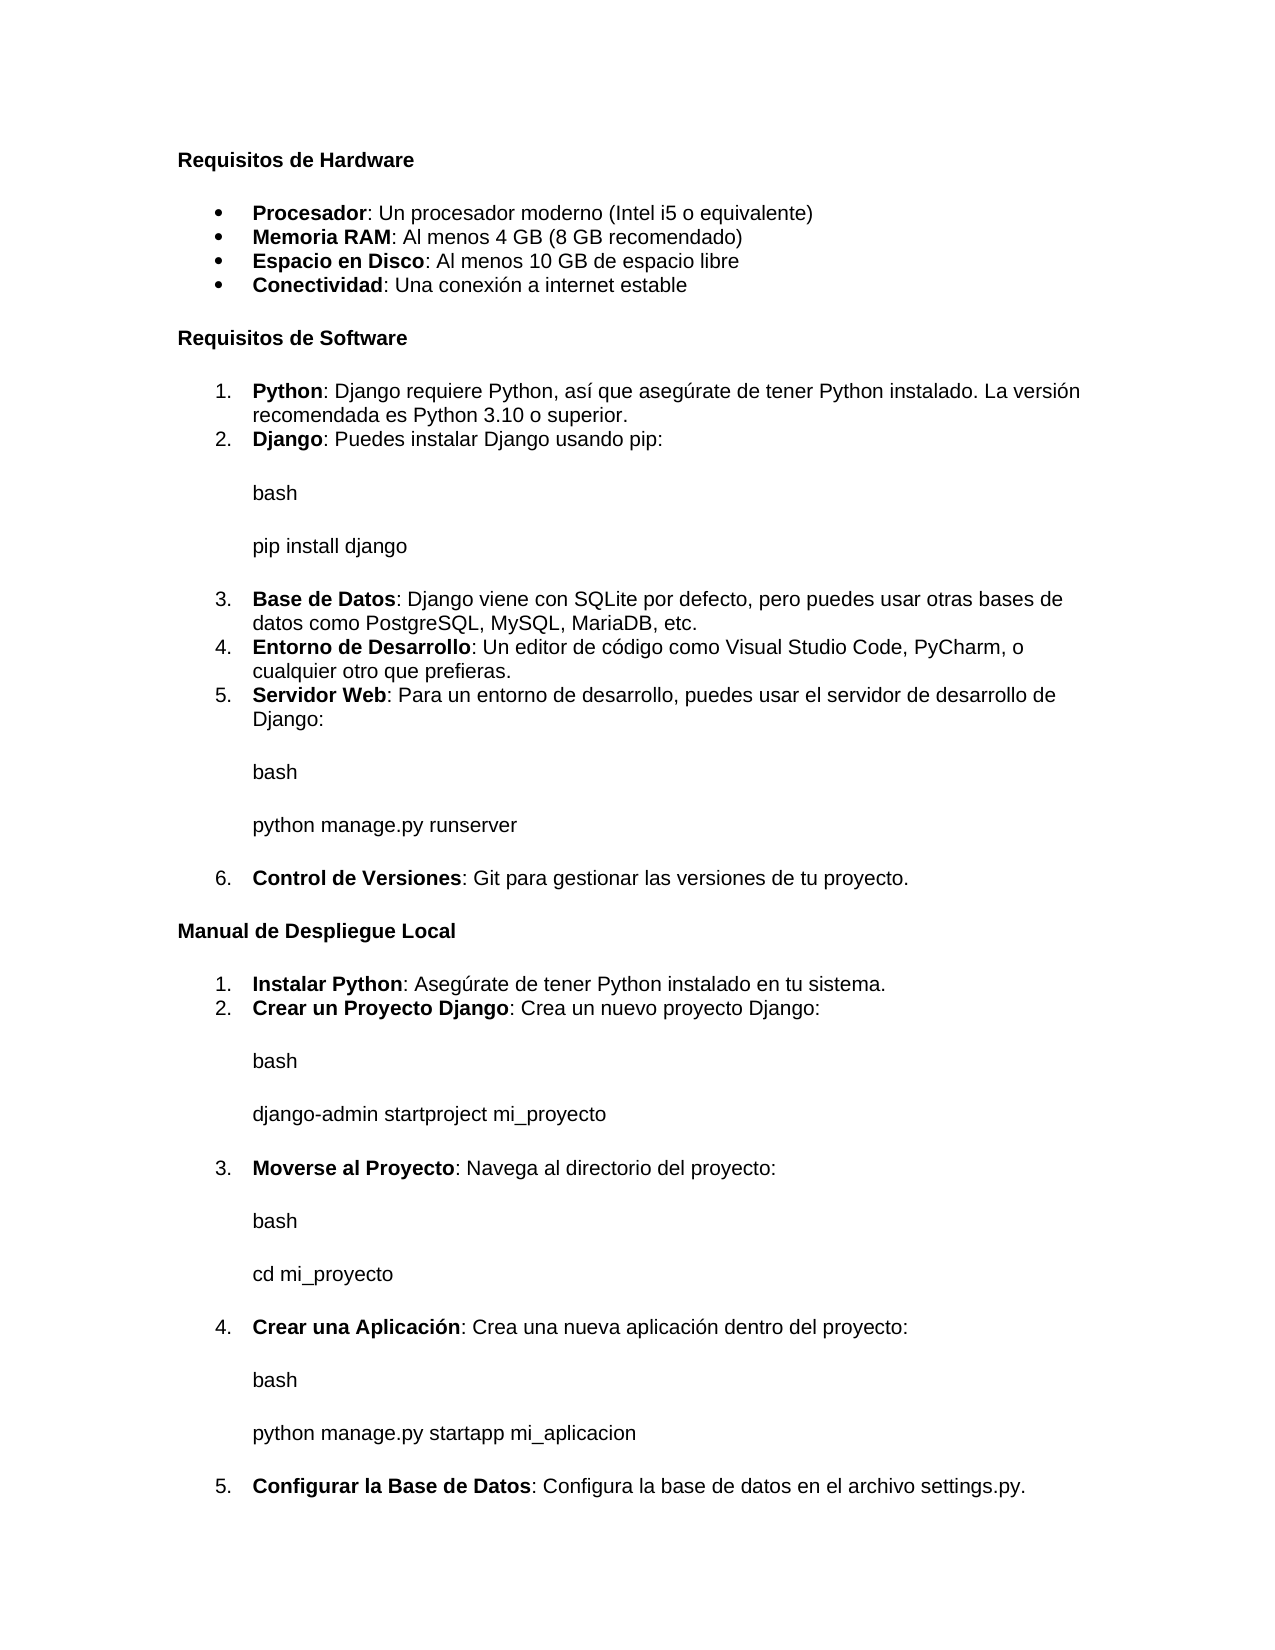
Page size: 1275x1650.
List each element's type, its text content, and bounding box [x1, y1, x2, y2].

list Python: Django requiere Python, así que asegúrate de tener Python instalado. La versión recomendada es Python 3.10 o superior. [215, 379, 1098, 427]
list Moverse al Proyecto: Navega al directorio del proyecto: [215, 1155, 1098, 1179]
list Django: Puedes instalar Django usando pip: [215, 427, 1098, 451]
text bash [252, 1208, 1098, 1232]
list Conectividad: Una conexión a internet estable [215, 273, 1098, 297]
list Servidor Web: Para un entorno de desarrollo, puedes usar el servidor de desarrollo de Django: [215, 682, 1098, 730]
list Procesador: Un procesador moderno (Intel i5 o equivalente) [215, 201, 1098, 225]
text Requisitos de Hardware [177, 148, 1098, 172]
list Espacio en Disco: Al menos 10 GB de espacio libre [215, 249, 1098, 273]
text bash [252, 480, 1098, 504]
text pip install django [252, 533, 1098, 557]
list Memoria RAM: Al menos 4 GB (8 GB recomendado) [215, 225, 1098, 249]
text Requisitos de Software [177, 326, 1098, 350]
list Configurar la Base de Datos: Configura la base de datos en el archivo settings.py. [215, 1474, 1098, 1498]
list Instalar Python: Asegúrate de tener Python instalado en tu sistema. [215, 972, 1098, 996]
list Crear un Proyecto Django: Crea un nuevo proyecto Django: [215, 996, 1098, 1020]
list Entorno de Desarrollo: Un editor de código como Visual Studio Code, PyCharm, o cualquier otro que prefieras. [215, 634, 1098, 682]
text python manage.py runserver [252, 813, 1098, 837]
list Crear una Aplicación: Crea una nueva aplicación dentro del proyecto: [215, 1315, 1098, 1339]
text django-admin startproject mi_proyecto [252, 1102, 1098, 1126]
text bash [252, 1368, 1098, 1392]
text bash [252, 759, 1098, 783]
text python manage.py startapp mi_aplicacion [252, 1421, 1098, 1445]
text bash [252, 1049, 1098, 1073]
text cd mi_proyecto [252, 1262, 1098, 1286]
list Control de Versiones: Git para gestionar las versiones de tu proyecto. [215, 866, 1098, 890]
list Base de Datos: Django viene con SQLite por defecto, pero puedes usar otras bases de datos como PostgreSQL, MySQL, MariaDB, etc. [215, 587, 1098, 634]
text Manual de Despliegue Local [177, 919, 1098, 943]
